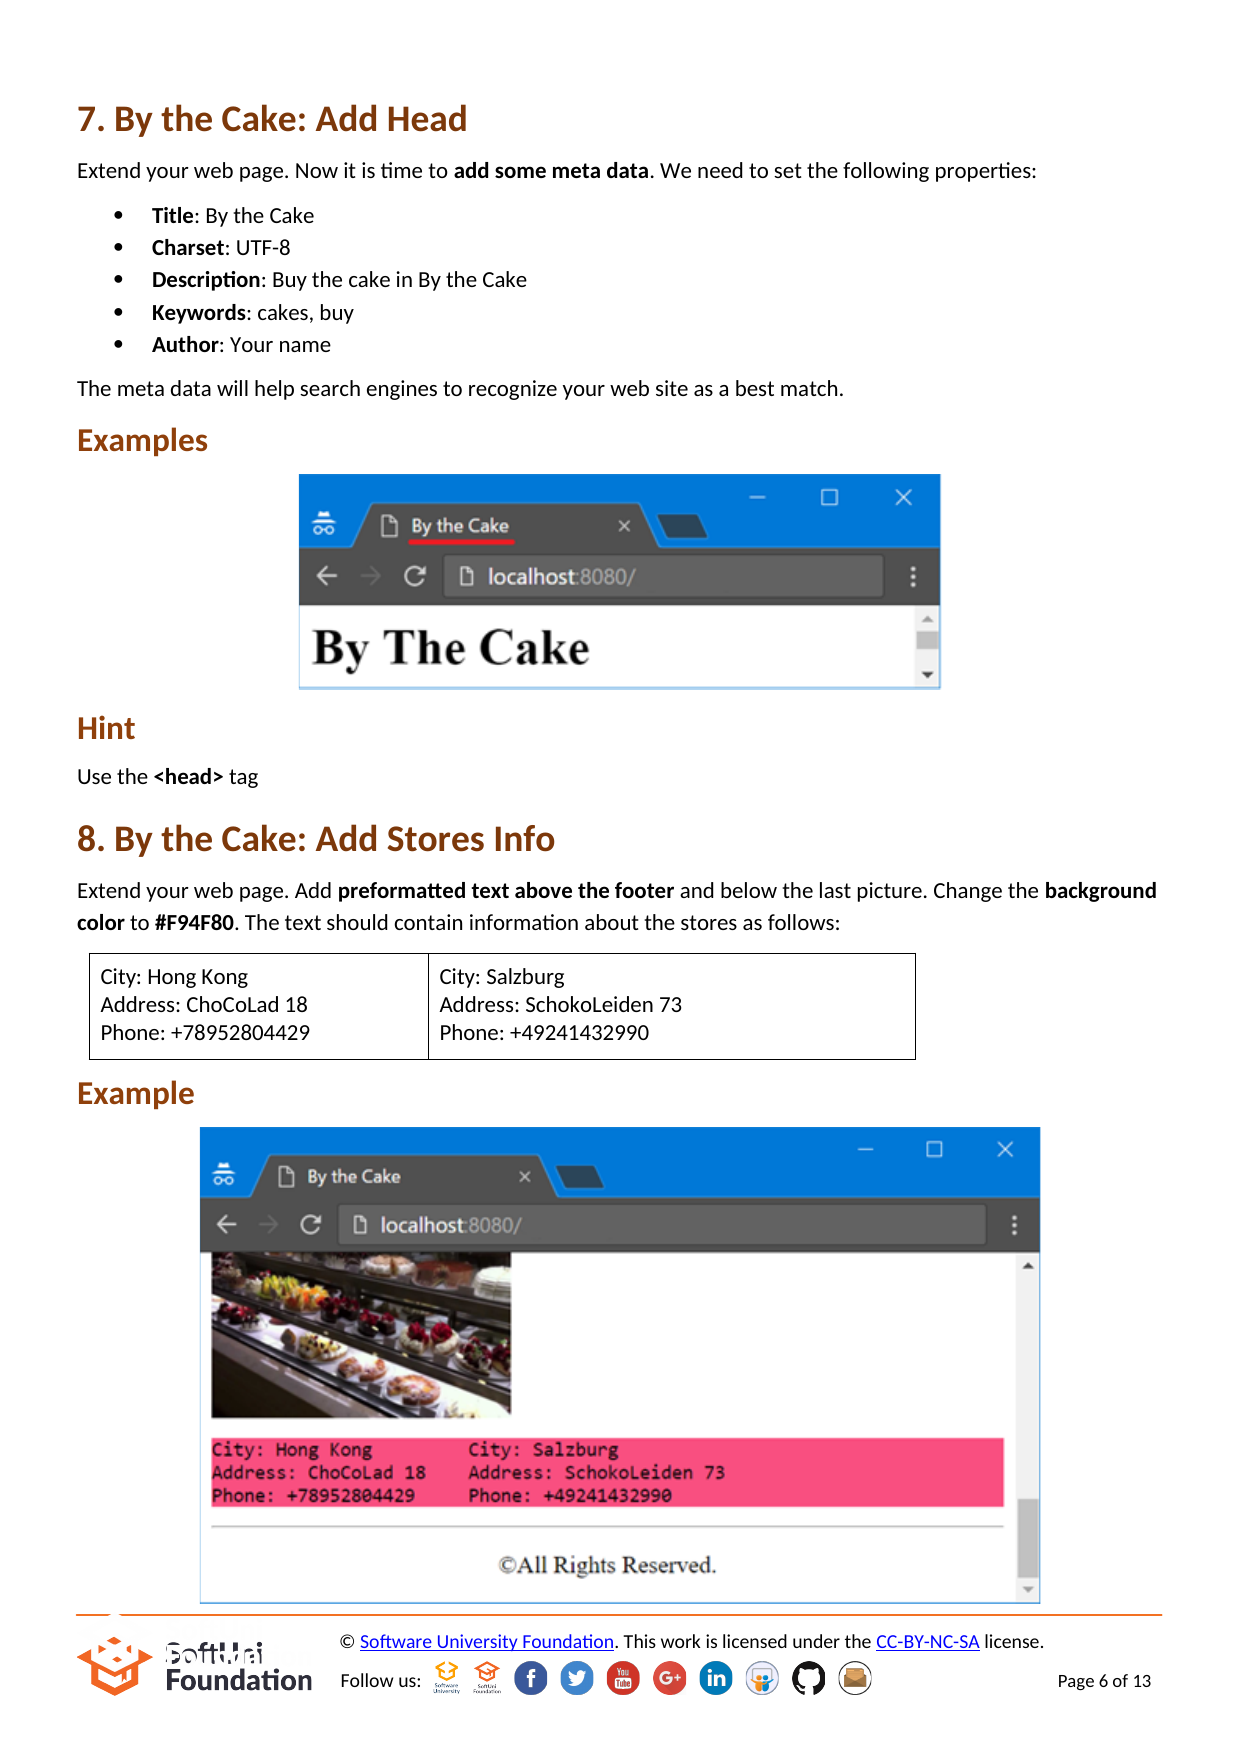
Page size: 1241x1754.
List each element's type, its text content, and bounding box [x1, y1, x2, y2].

subtitle Examples [77, 419, 1163, 460]
picture [199, 1127, 1041, 1604]
picture [745, 1661, 779, 1695]
picture [699, 1685, 709, 1695]
text Use the <head> tag [77, 762, 1163, 790]
picture [433, 1661, 460, 1695]
subtitle Hint [77, 707, 1163, 747]
subtitle Example [77, 1072, 1163, 1113]
picture [723, 1661, 733, 1671]
subtitle By the Cake: Add Head [77, 95, 1163, 141]
table_header City: Hong Kong Address: ChoCoLad 18 Phone: +78952804429 [90, 954, 428, 1059]
picture [723, 1685, 733, 1695]
text The meta data will help search engines to recognize your web site as a best match. [77, 374, 1163, 403]
picture [473, 1661, 501, 1695]
picture [653, 1661, 687, 1695]
table_header City: Salzburg Address: SchokoLeiden 73 Phone: +49241432990 [429, 954, 915, 1059]
picture [792, 1661, 825, 1695]
text Extend your web page. Now it is time to add some meta data. We need to set the following properties: [77, 156, 1163, 184]
list Description: Buy the cake in By the Cake [114, 266, 1163, 293]
picture [606, 1661, 640, 1695]
text Extend your web page. Add preformatted text above the footer and below the last picture. Change the background color to #F94F80. The text should contain information about the stores as follows: [77, 876, 1163, 936]
picture [699, 1661, 709, 1671]
picture [76, 1612, 312, 1696]
subtitle By the Cake: Add Stores Info [77, 815, 1163, 861]
list Author: Your name [114, 330, 1163, 358]
list Charset: UTF-8 [114, 233, 1163, 261]
list Keywords: cakes, buy [114, 298, 1163, 326]
picture [714, 1675, 725, 1685]
list Title: By the Cake [114, 201, 1163, 229]
picture [514, 1661, 548, 1695]
picture [838, 1661, 872, 1695]
picture [560, 1661, 594, 1695]
picture [298, 474, 942, 690]
